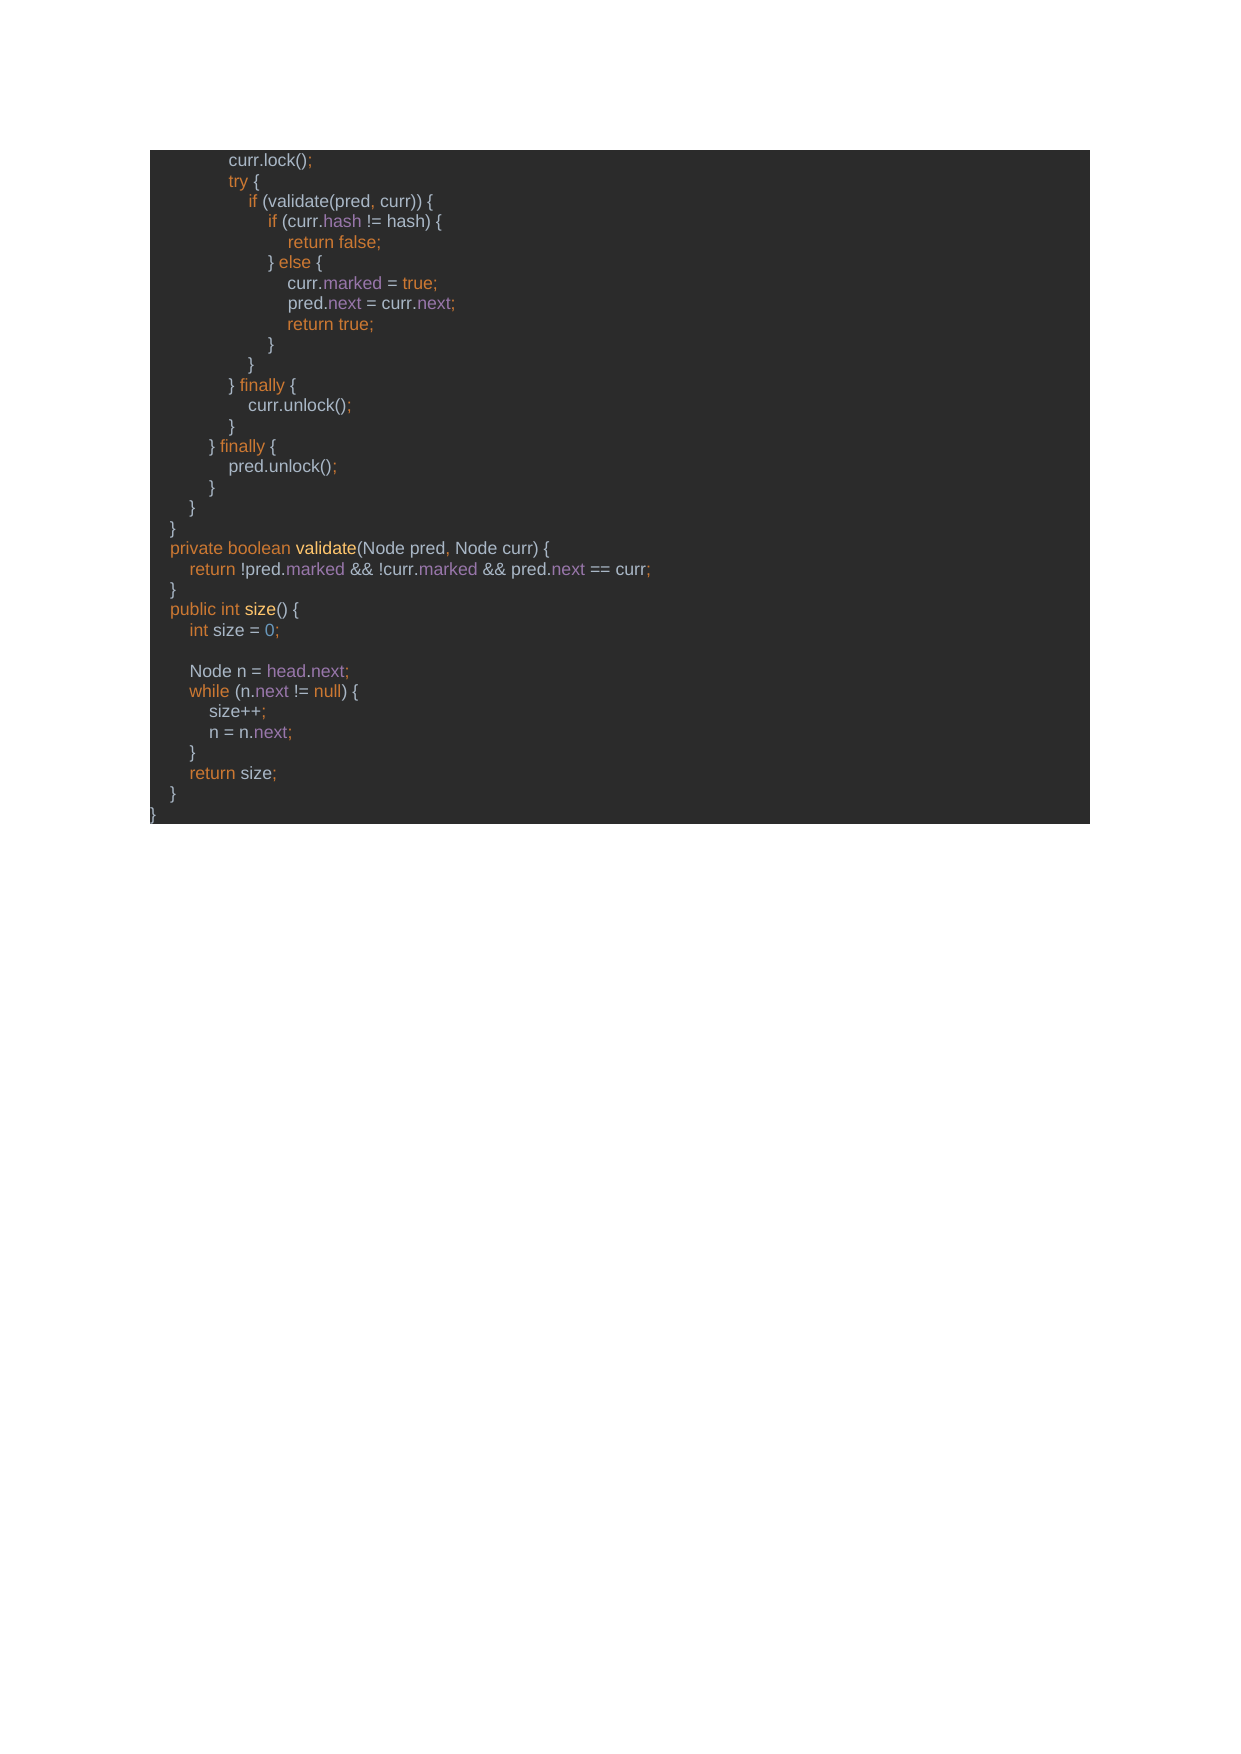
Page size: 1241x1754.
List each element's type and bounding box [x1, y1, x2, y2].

text [150, 150, 1090, 824]
